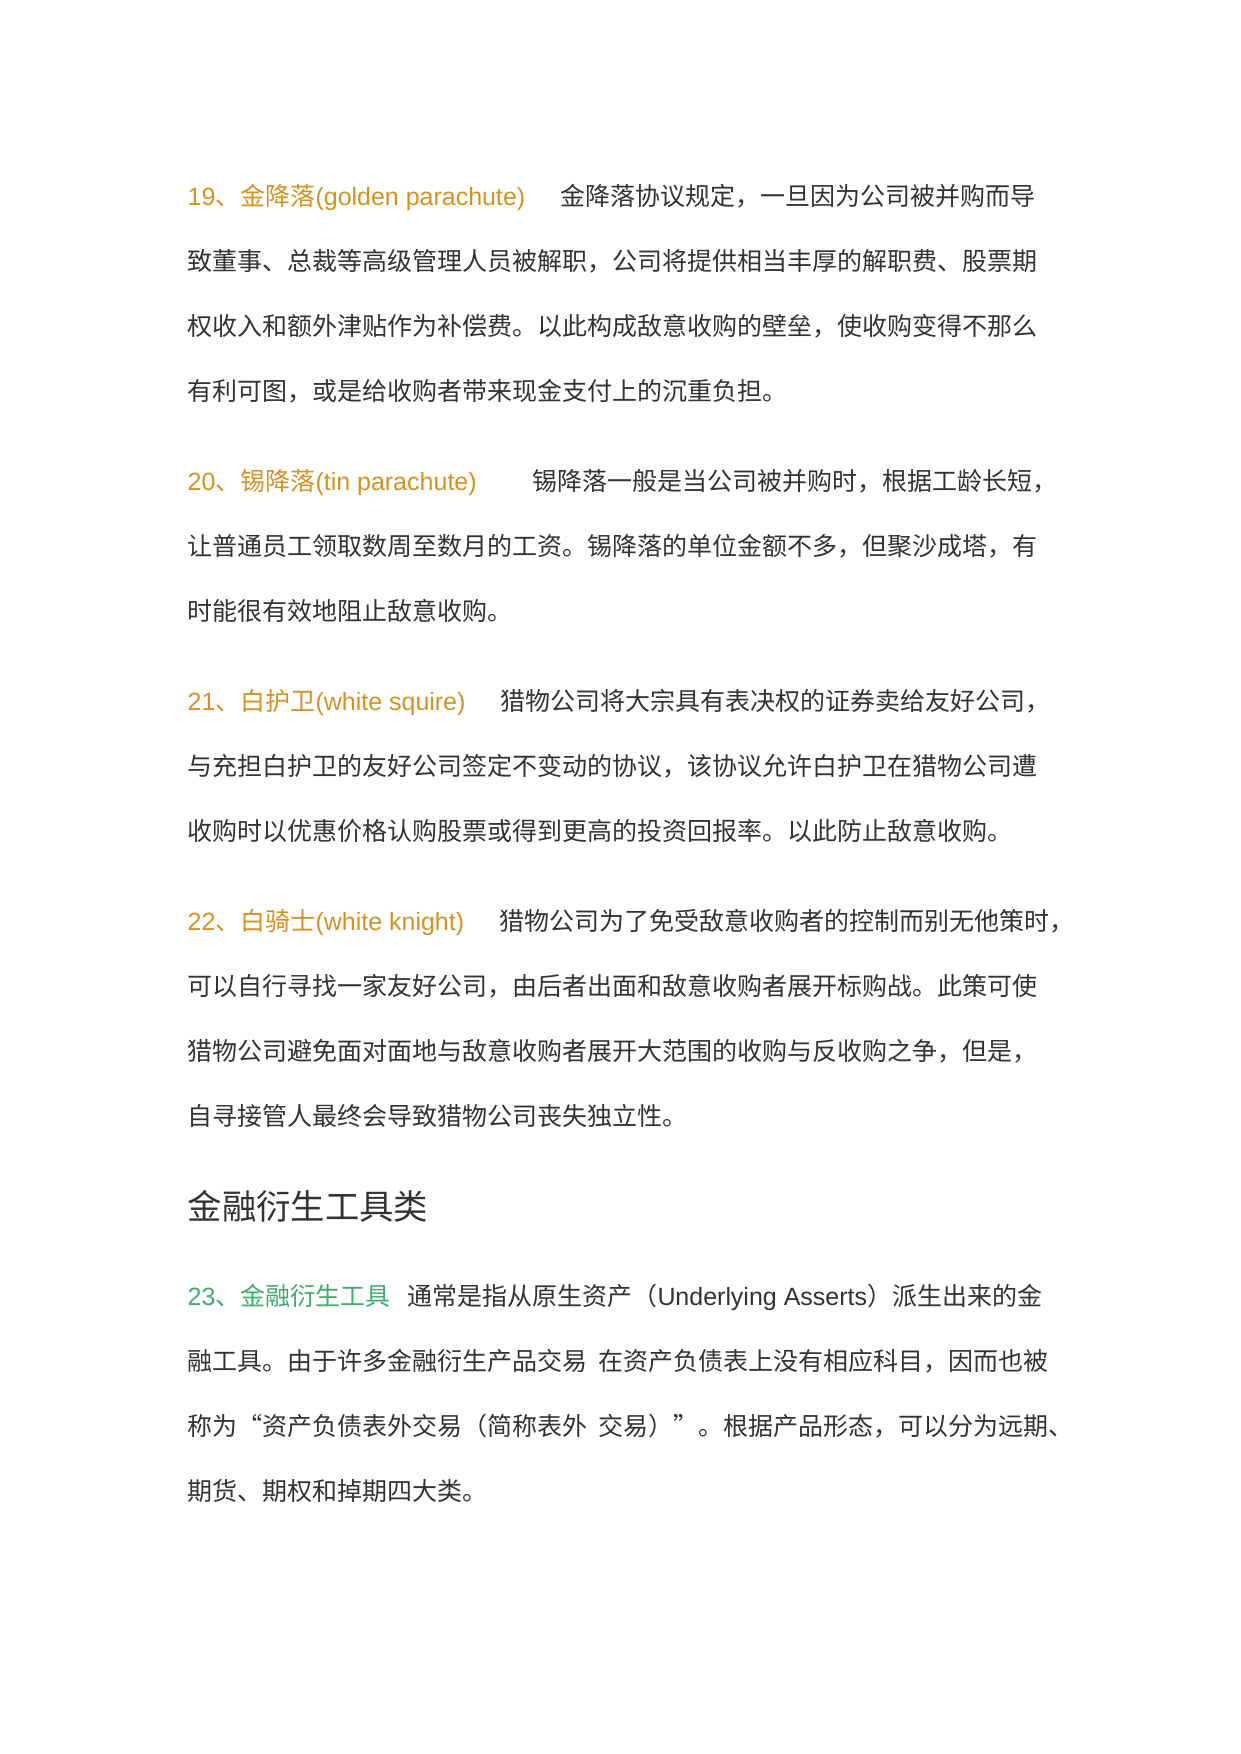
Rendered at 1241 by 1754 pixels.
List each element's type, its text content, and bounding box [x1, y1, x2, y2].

text 21、白护卫(white squire) 猎物公司将大宗具有表决权的证券卖给友好公司，与充担白护卫的友好公司签定不变动的协议，该协议允许白护卫在猎物公司遭收购时以优惠价格认购股票或得到更高的投资回报率。以此防止敌意收购。 [187, 667, 1053, 862]
text 22、白骑士(white knight) 猎物公司为了免受敌意收购者的控制而别无他策时，可以自行寻找一家友好公司，由后者出面和敌意收购者展开标购战。此策可使猎物公司避免面对面地与敌意收购者展开大范围的收购与反收购之争，但是，自寻接管人最终会导致猎物公司丧失独立性。 [187, 887, 1053, 1147]
text 金融衍生工具类 [187, 1172, 1053, 1237]
text 20、锡降落(tin parachute) 锡降落一般是当公司被并购时，根据工龄长短，让普通员工领取数周至数月的工资。锡降落的单位金额不多，但聚沙成塔，有时能很有效地阻止敌意收购。 [187, 447, 1053, 642]
text 23、金融衍生工具 通常是指从原生资产（Underlying Asserts）派生出来的金融工具。由于许多金融衍生产品交易 在资产负债表上没有相应科目，因而也被称为“资产负债表外交易（简称表外 交易）”。根据产品形态，可以分为远期、期货、期权和掉期四大类。 [187, 1262, 1053, 1522]
text 19、金降落(golden parachute) 金降落协议规定，一旦因为公司被并购而导致董事、总裁等高级管理人员被解职，公司将提供相当丰厚的解职费、股票期权收入和额外津贴作为补偿费。以此构成敌意收购的壁垒，使收购变得不那么有利可图，或是给收购者带来现金支付上的沉重负担。 [187, 162, 1053, 422]
